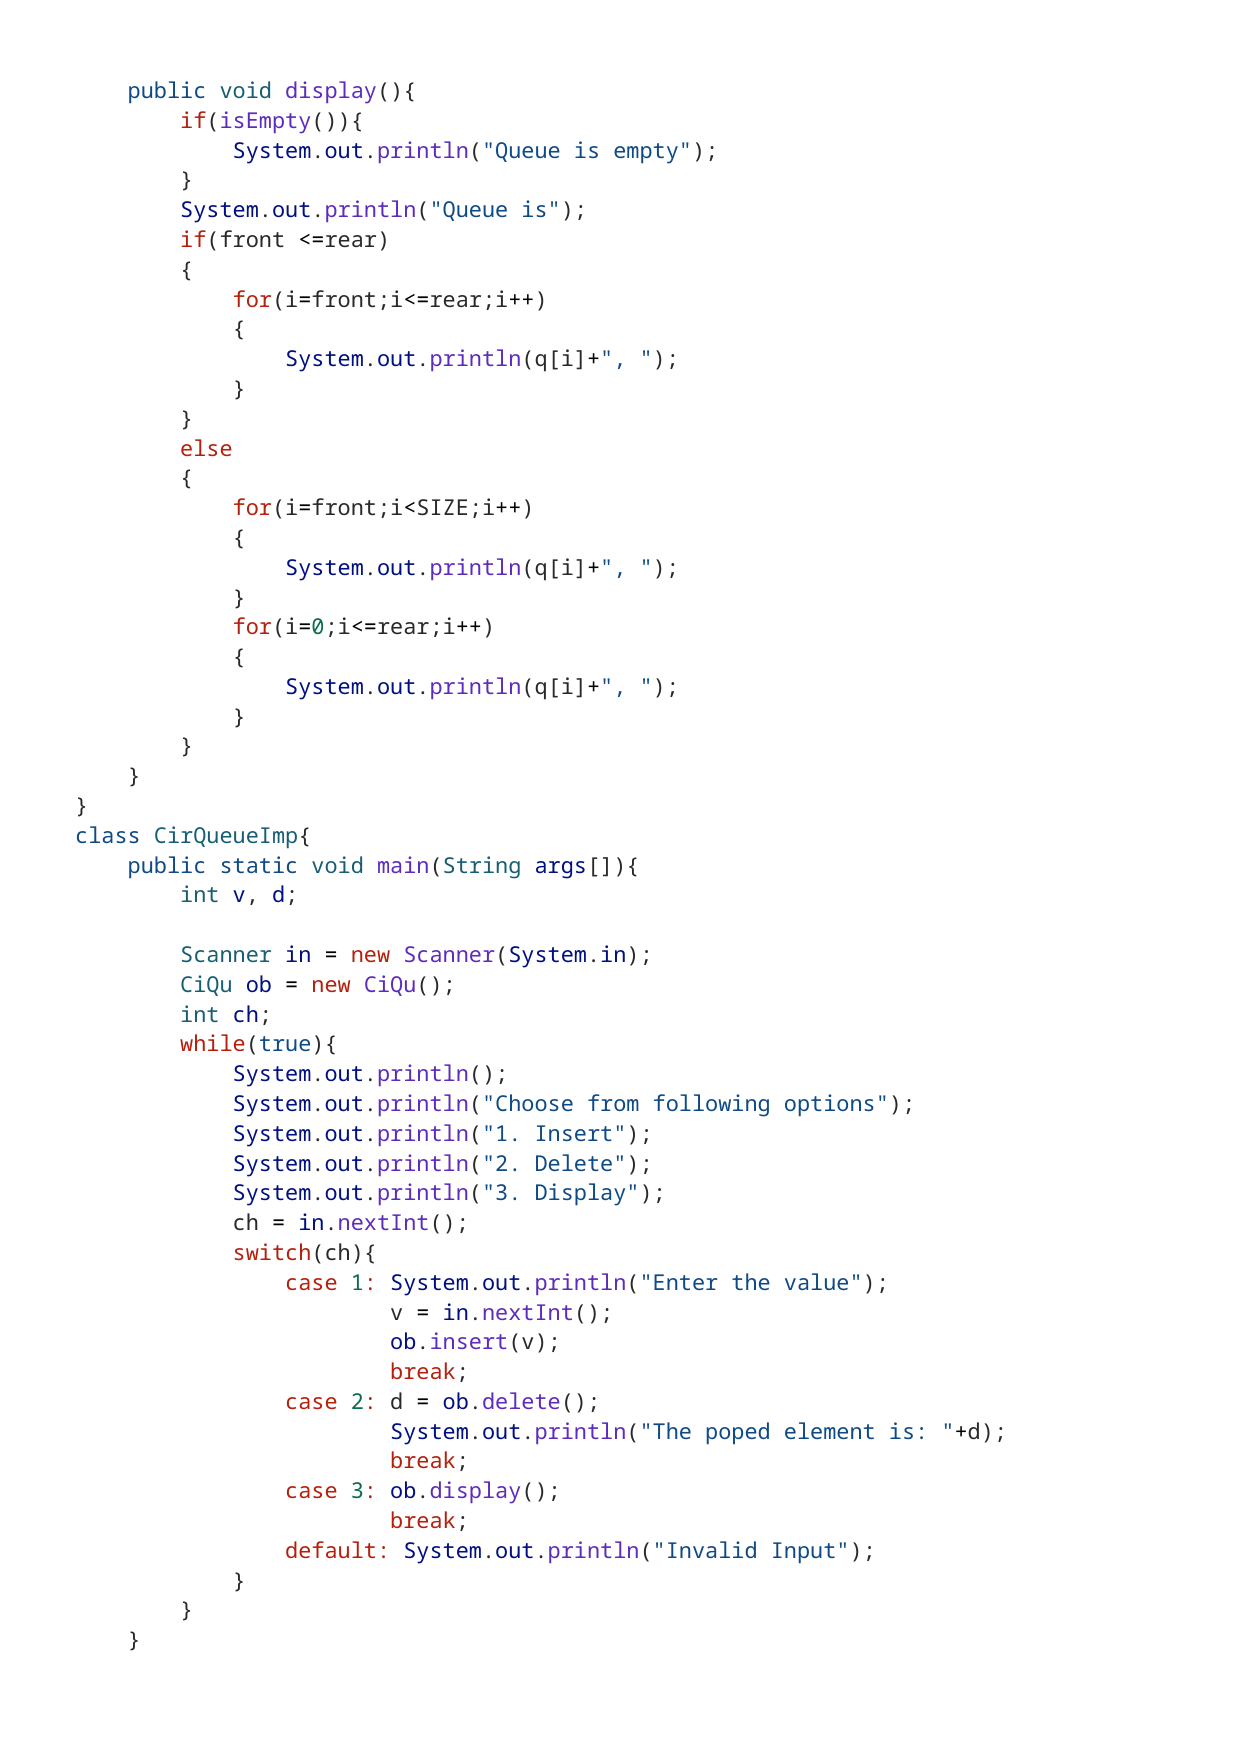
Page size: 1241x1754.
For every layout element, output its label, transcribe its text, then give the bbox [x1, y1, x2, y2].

text } [75, 403, 1165, 432]
text System.out.println("3. Display"); [75, 1177, 1165, 1207]
text break; [75, 1505, 1165, 1535]
text while(true){ [75, 1028, 1165, 1058]
text } [75, 373, 1165, 403]
text System.out.println(q[i]+", "); [75, 552, 1165, 581]
text } [75, 1624, 1165, 1654]
text } [75, 790, 1165, 820]
text else [75, 432, 1165, 462]
text case 2: d = ob.delete(); [75, 1386, 1165, 1416]
text } [75, 760, 1165, 790]
text break; [75, 1356, 1165, 1386]
text for(i=front;i<SIZE;i++) [75, 492, 1165, 522]
text public void display(){ [75, 75, 1165, 105]
text System.out.println(q[i]+", "); [75, 671, 1165, 701]
text if(front <=rear) [75, 224, 1165, 254]
text System.out.println("Queue is"); [75, 194, 1165, 224]
text { [75, 462, 1165, 492]
text System.out.println("2. Delete"); [75, 1147, 1165, 1177]
text for(i=front;i<=rear;i++) [75, 283, 1165, 313]
text } [75, 701, 1165, 730]
text ch = in.nextInt(); [75, 1207, 1165, 1237]
text class CirQueueImp{ [75, 820, 1165, 849]
text if(isEmpty()){ [75, 105, 1165, 134]
text System.out.println("Queue is empty"); [75, 134, 1165, 164]
text System.out.println("Choose from following options"); [75, 1088, 1165, 1118]
text { [75, 641, 1165, 671]
text Scanner in = new Scanner(System.in); [75, 939, 1165, 969]
text CiQu ob = new CiQu(); [75, 969, 1165, 998]
text } [75, 1564, 1165, 1594]
text System.out.println(); [75, 1058, 1165, 1088]
text { [75, 313, 1165, 343]
text } [75, 164, 1165, 194]
text public static void main(String args[]){ [75, 849, 1165, 879]
text } [75, 730, 1165, 760]
text case 1: System.out.println("Enter the value"); [75, 1267, 1165, 1296]
text ob.insert(v); [75, 1326, 1165, 1356]
text { [75, 254, 1165, 283]
text { [75, 522, 1165, 552]
text case 3: ob.display(); [75, 1475, 1165, 1505]
text } [75, 581, 1165, 611]
text System.out.println(q[i]+", "); [75, 343, 1165, 373]
text System.out.println("The poped element is: "+d); [75, 1416, 1165, 1445]
text default: System.out.println("Invalid Input"); [75, 1535, 1165, 1564]
text int ch; [75, 998, 1165, 1028]
text switch(ch){ [75, 1237, 1165, 1267]
text int v, d; [75, 879, 1165, 909]
text break; [75, 1445, 1165, 1475]
text v = in.nextInt(); [75, 1296, 1165, 1326]
text for(i=0;i<=rear;i++) [75, 611, 1165, 641]
text } [75, 1594, 1165, 1624]
text System.out.println("1. Insert"); [75, 1118, 1165, 1147]
